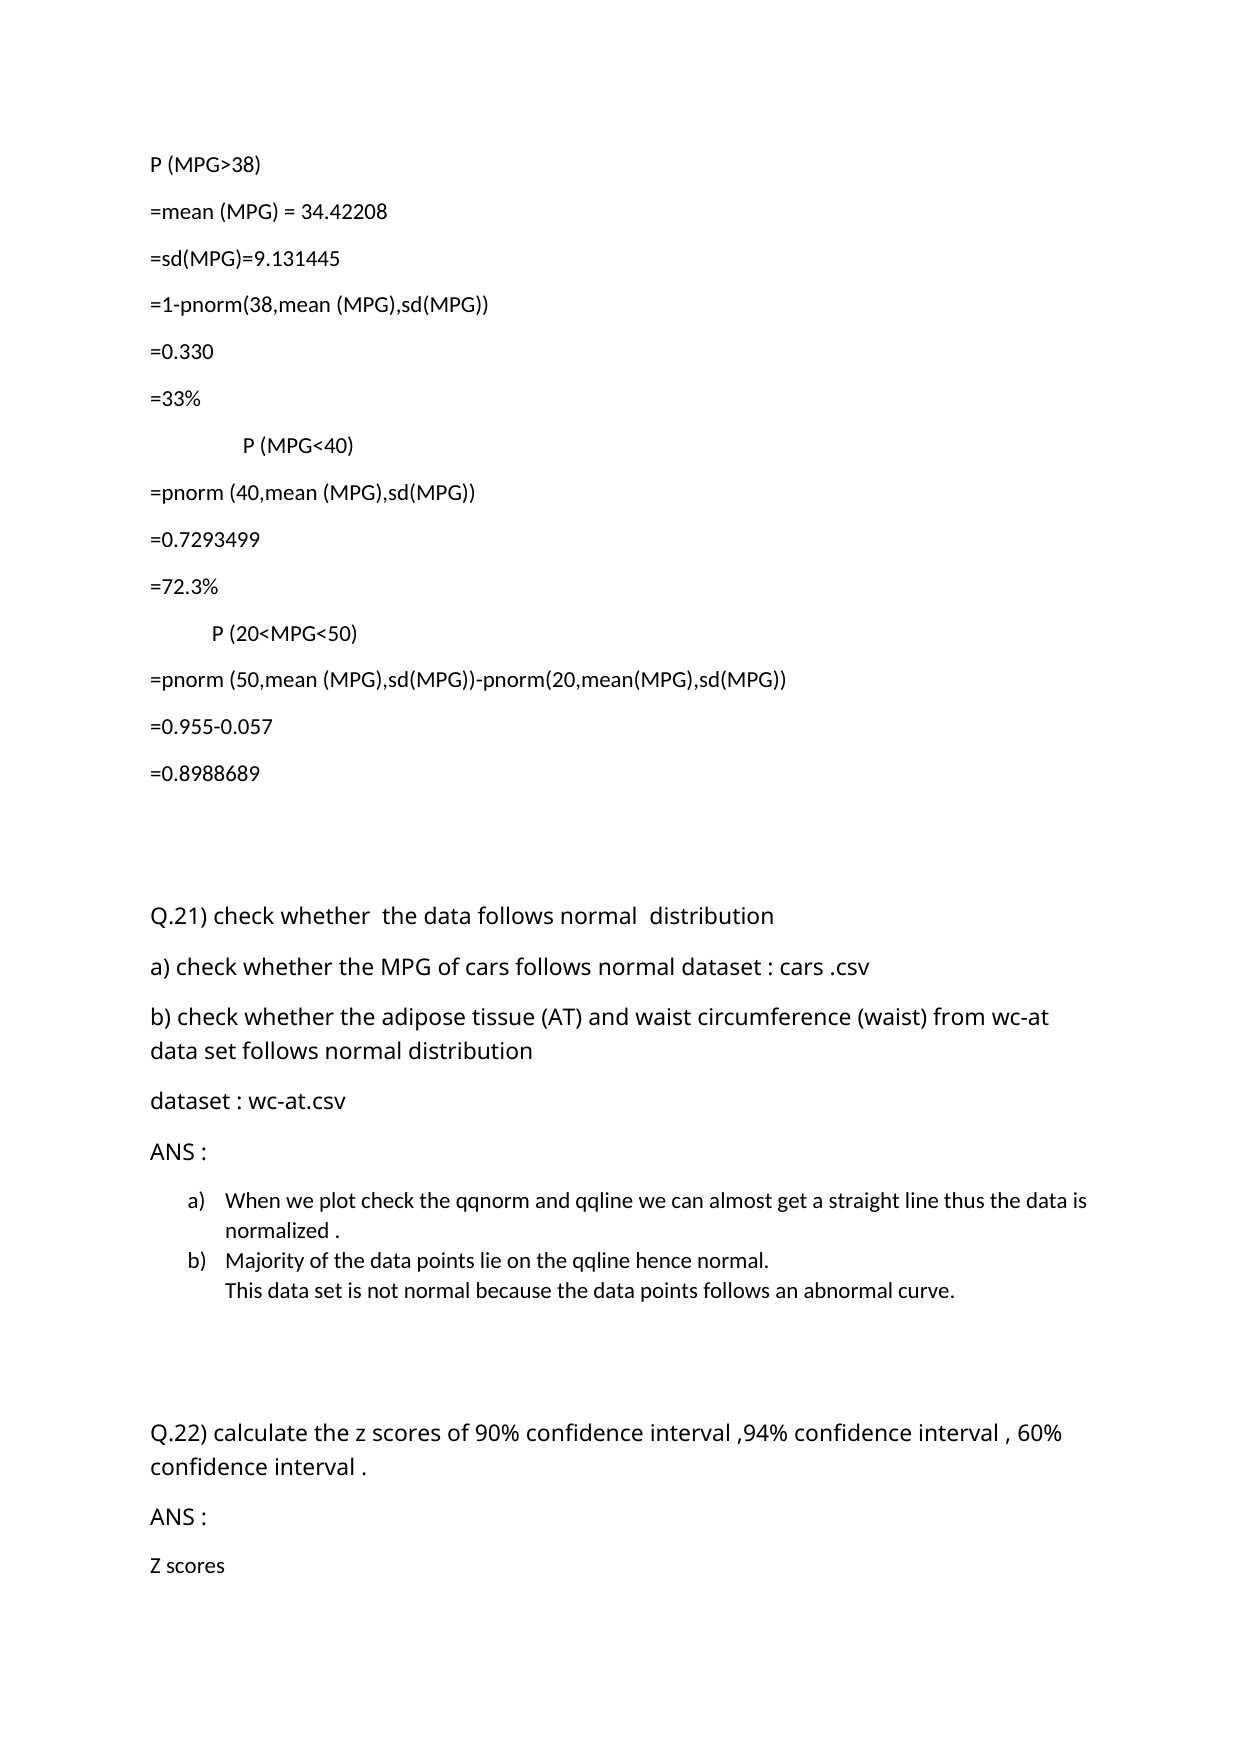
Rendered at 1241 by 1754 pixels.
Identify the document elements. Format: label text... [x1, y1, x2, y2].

text P (20<MPG<50) [150, 619, 1090, 647]
text =0.7293499 [150, 525, 1090, 553]
text =1-pnorm(38,mean (MPG),sd(MPG)) [150, 291, 1090, 319]
text =sd(MPG)=9.131445 [150, 244, 1090, 272]
text =pnorm (50,mean (MPG),sd(MPG))-pnorm(20,mean(MPG),sd(MPG)) [150, 666, 1090, 694]
text =33% [150, 384, 1090, 412]
text a) check whether the MPG of cars follows normal dataset : cars .csv [150, 950, 1090, 982]
text =0.955-0.057 [150, 712, 1090, 741]
text Z scores [150, 1552, 1090, 1580]
text =72.3% [150, 572, 1090, 600]
text b) check whether the adipose tissue (AT) and waist circumference (waist) from wc-at data set follows normal distribution [150, 1001, 1090, 1066]
list When we plot check the qqnorm and qqline we can almost get a straight line thus the data is normalized . [187, 1186, 1090, 1244]
list This data set is not normal because the data points follows an abnormal curve. [225, 1276, 1090, 1304]
text =0.330 [150, 337, 1090, 366]
list Majority of the data points lie on the qqline hence normal. [187, 1246, 1090, 1274]
text =pnorm (40,mean (MPG),sd(MPG)) [150, 478, 1090, 506]
text P (MPG<40) [150, 431, 1090, 459]
text ANS : [150, 1135, 1090, 1167]
text Q.21) check whether the data follows normal distribution [150, 900, 1090, 931]
text Q.22) calculate the z scores of 90% confidence interval ,94% confidence interval , 60% confidence interval . [150, 1417, 1090, 1482]
text P (MPG>38) [150, 150, 1090, 178]
text =mean (MPG) = 34.42208 [150, 197, 1090, 225]
text =0.8988689 [150, 759, 1090, 787]
text ANS : [150, 1501, 1090, 1532]
text dataset : wc-at.csv [150, 1085, 1090, 1116]
